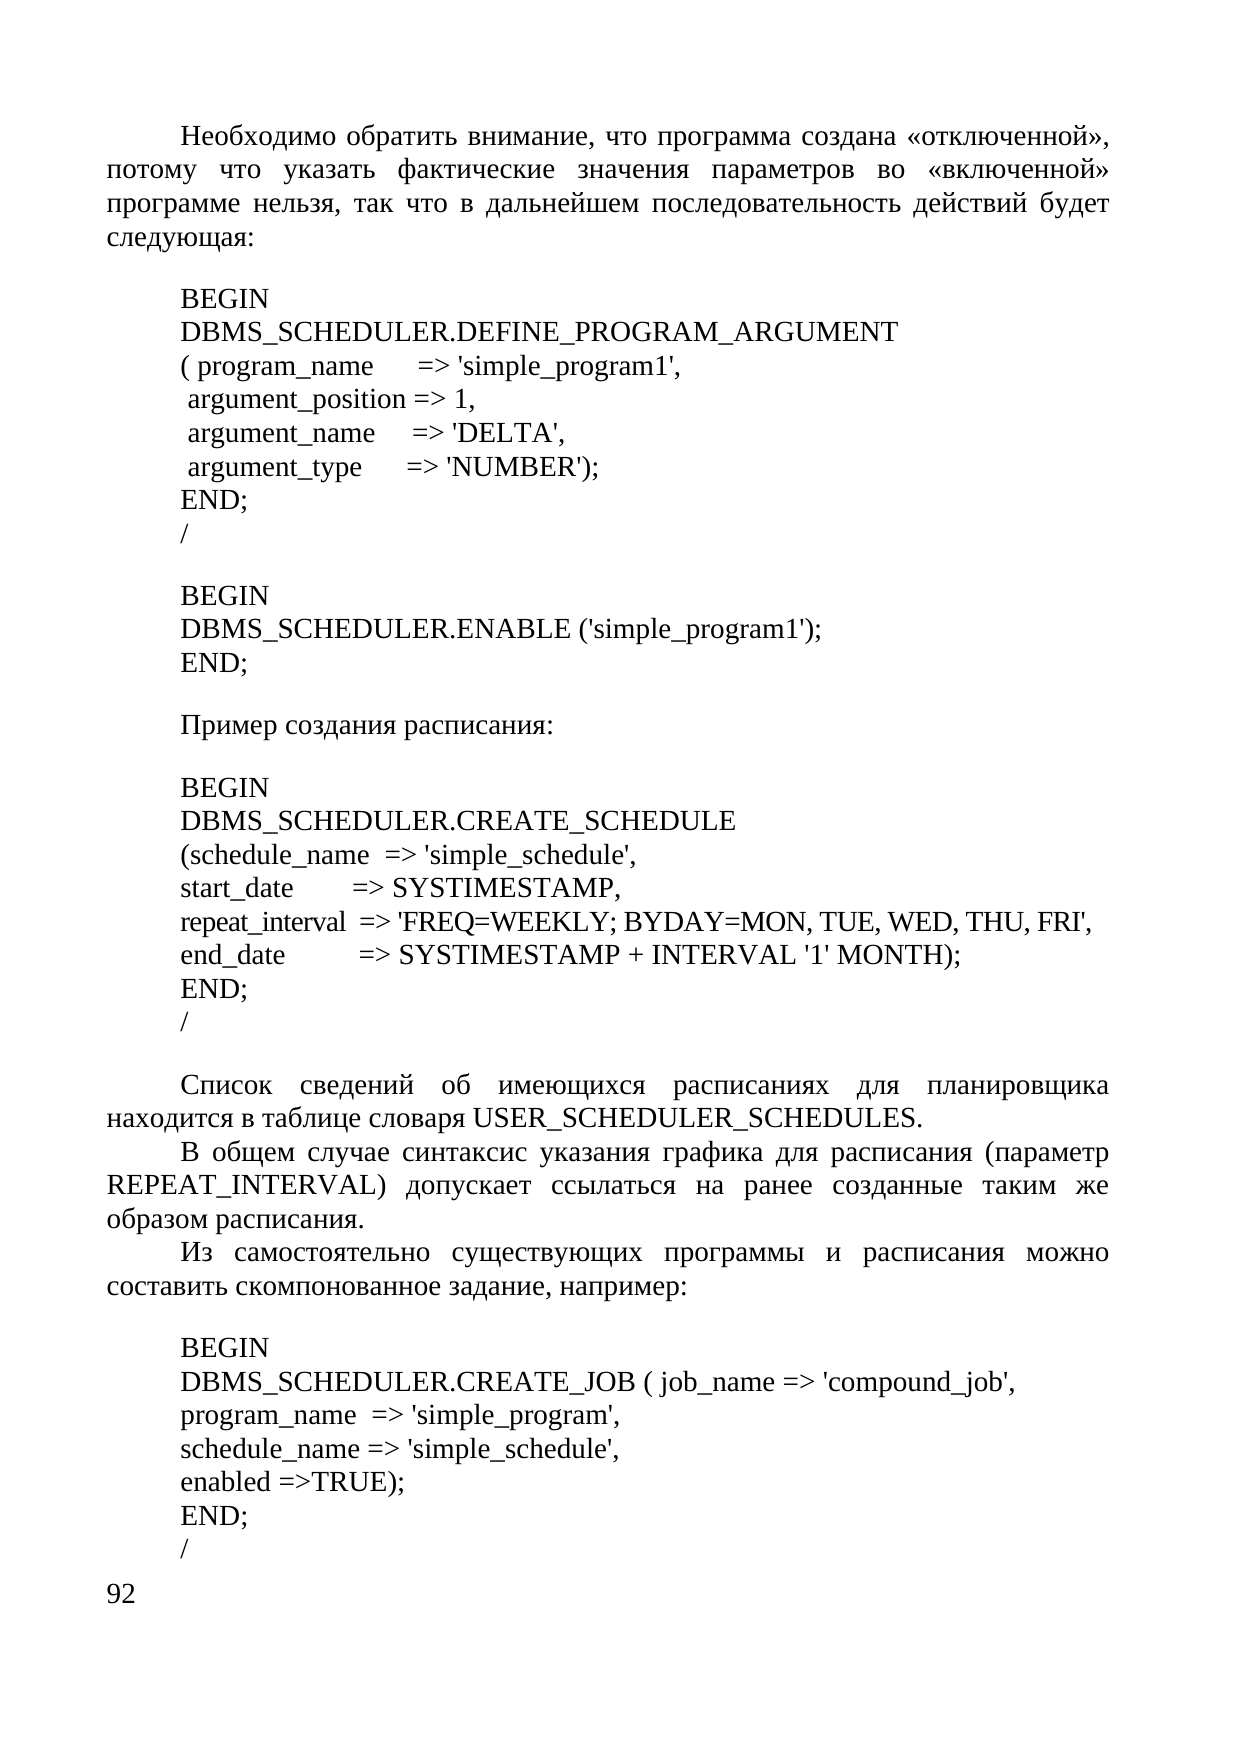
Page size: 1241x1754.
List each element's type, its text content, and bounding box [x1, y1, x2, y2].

text / [106, 1004, 1110, 1038]
text BEGIN [106, 770, 1110, 803]
text argument_type => 'NUMBER'); [106, 449, 1110, 482]
text Необходимо обратить внимание, что программа создана «отключенной», потому что указать фактические значения параметров во «включенной» программе нельзя, так что в дальнейшем последовательность действий будет следующая: [106, 118, 1110, 252]
text BEGIN [106, 281, 1110, 314]
text В общем случае синтаксис указания графика для расписания (параметр REPEAT_INTERVAL) допускает ссылаться на ранее созданные таким же образом расписания. [106, 1134, 1110, 1234]
text argument_position => 1, [106, 382, 1110, 415]
text Пример создания расписания: [106, 707, 1110, 741]
text argument_name => 'DELTA', [106, 415, 1110, 449]
text DBMS_SCHEDULER.DEFINE_PROGRAM_ARGUMENT [106, 314, 1110, 348]
text schedule_name => 'simple_schedule', [106, 1431, 1110, 1464]
text DBMS_SCHEDULER.CREATE_SCHEDULE [106, 803, 1110, 837]
text / [106, 516, 1110, 549]
text END; [106, 1498, 1110, 1532]
text (schedule_name => 'simple_schedule', [106, 837, 1110, 870]
text repeat_interval => 'FREQ=WEEKLY; BYDAY=MON, TUE, WED, THU, FRI', [106, 904, 1110, 937]
text BEGIN [106, 578, 1110, 612]
text END; [106, 482, 1110, 516]
text program_name => 'simple_program', [106, 1397, 1110, 1431]
text DBMS_SCHEDULER.CREATE_JOB ( job_name => 'compound_job', [106, 1364, 1110, 1397]
text end_date => SYSTIMESTAMP + INTERVAL '1' MONTH); [106, 937, 1110, 971]
text BEGIN [106, 1330, 1110, 1364]
text END; [106, 645, 1110, 679]
text enabled =>TRUE); [106, 1464, 1110, 1498]
text Из самостоятельно существующих программы и расписания можно составить скомпонованное задание, например: [106, 1234, 1110, 1302]
text ( program_name => 'simple_program1', [106, 348, 1110, 382]
text DBMS_SCHEDULER.ENABLE ('simple_program1'); [106, 612, 1110, 645]
text Список сведений об имеющихся расписаниях для планировщика находится в таблице словаря USER_SCHEDULER_SCHEDULES. [106, 1067, 1110, 1134]
text END; [106, 971, 1110, 1004]
text start_date => SYSTIMESTAMP, [106, 870, 1110, 904]
text / [106, 1532, 1110, 1565]
